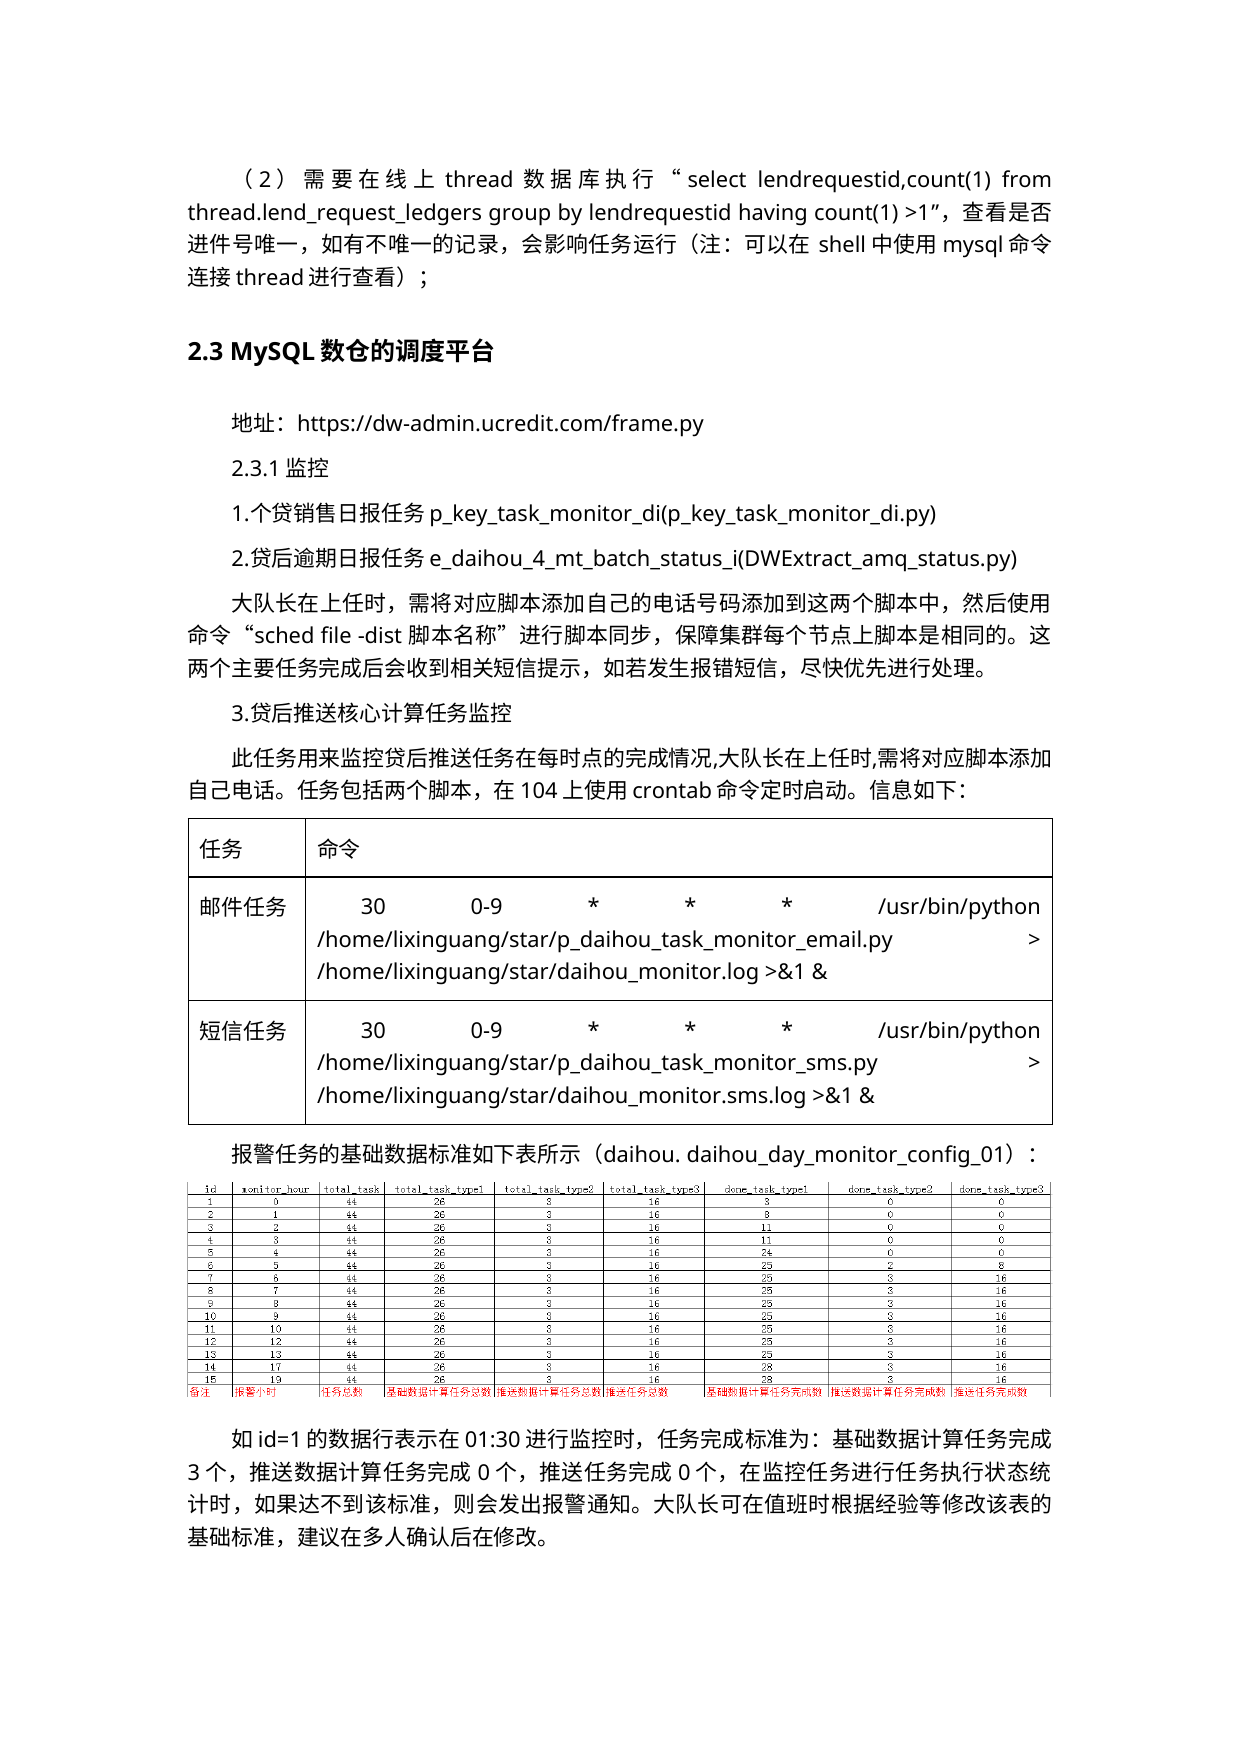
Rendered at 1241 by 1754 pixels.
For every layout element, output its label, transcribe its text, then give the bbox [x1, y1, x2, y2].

subtitle 2.3 MySQL数仓的调度平台 [187, 317, 1053, 382]
text 此任务用来监控贷后推送任务在每时点的完成情况,大队长在上任时,需将对应脚本添加自己电话。任务包括两个脚本，在104上使用crontab命令定时启动。信息如下： [187, 740, 1053, 805]
text 如id=1的数据行表示在01:30进行监控时，任务完成标准为：基础数据计算任务完成3个，推送数据计算任务完成0个，推送任务完成0个，在监控任务进行任务执行状态统计时，如果达不到该标准，则会发出报警通知。大队长可在值班时根据经验等修改该表的基础标准，建议在多人确认后在修改。 [187, 1422, 1053, 1552]
table_cell 邮件任务 [189, 878, 305, 1000]
text 3.贷后推送核心计算任务监控 [187, 695, 1053, 728]
text 地址：https://dw-admin.ucredit.com/frame.py [187, 405, 1053, 438]
text 2.3.1监控 [187, 450, 1053, 483]
text 1.个贷销售日报任务p_key_task_monitor_di(p_key_task_monitor_di.py) [187, 495, 1053, 528]
picture [187, 1182, 1053, 1397]
table_header 命令 [306, 819, 1052, 876]
text （2）需要在线上thread数据库执行“select lendrequestid,count(1) from thread.lend_request_ledgers group by lendrequestid having count(1) >1”，查看是否进件号唯一，如有不唯一的记录，会影响任务运行（注：可以在shell中使用mysql命令连接thread进行查看）； [187, 162, 1053, 292]
table_cell 30 0-9 * * * /usr/bin/python /home/lixinguang/star/p_daihou_task_monitor_email.py > /home/lixinguang/star/daihou_monitor.log >&1 & [306, 878, 1052, 1000]
table_cell 30 0-9 * * * /usr/bin/python /home/lixinguang/star/p_daihou_task_monitor_sms.py > /home/lixinguang/star/daihou_monitor.sms.log >&1 & [306, 1001, 1052, 1123]
table_cell 短信任务 [189, 1001, 305, 1123]
text 大队长在上任时，需将对应脚本添加自己的电话号码添加到这两个脚本中，然后使用命令“sched file -dist 脚本名称”进行脚本同步，保障集群每个节点上脚本是相同的。这两个主要任务完成后会收到相关短信提示，如若发生报错短信，尽快优先进行处理。 [187, 585, 1053, 683]
text 报警任务的基础数据标准如下表所示（daihou. daihou_day_monitor_config_01）： [187, 1137, 1053, 1169]
text 2.贷后逾期日报任务e_daihou_4_mt_batch_status_i(DWExtract_amq_status.py) [187, 540, 1053, 573]
table_header 任务 [189, 819, 305, 876]
